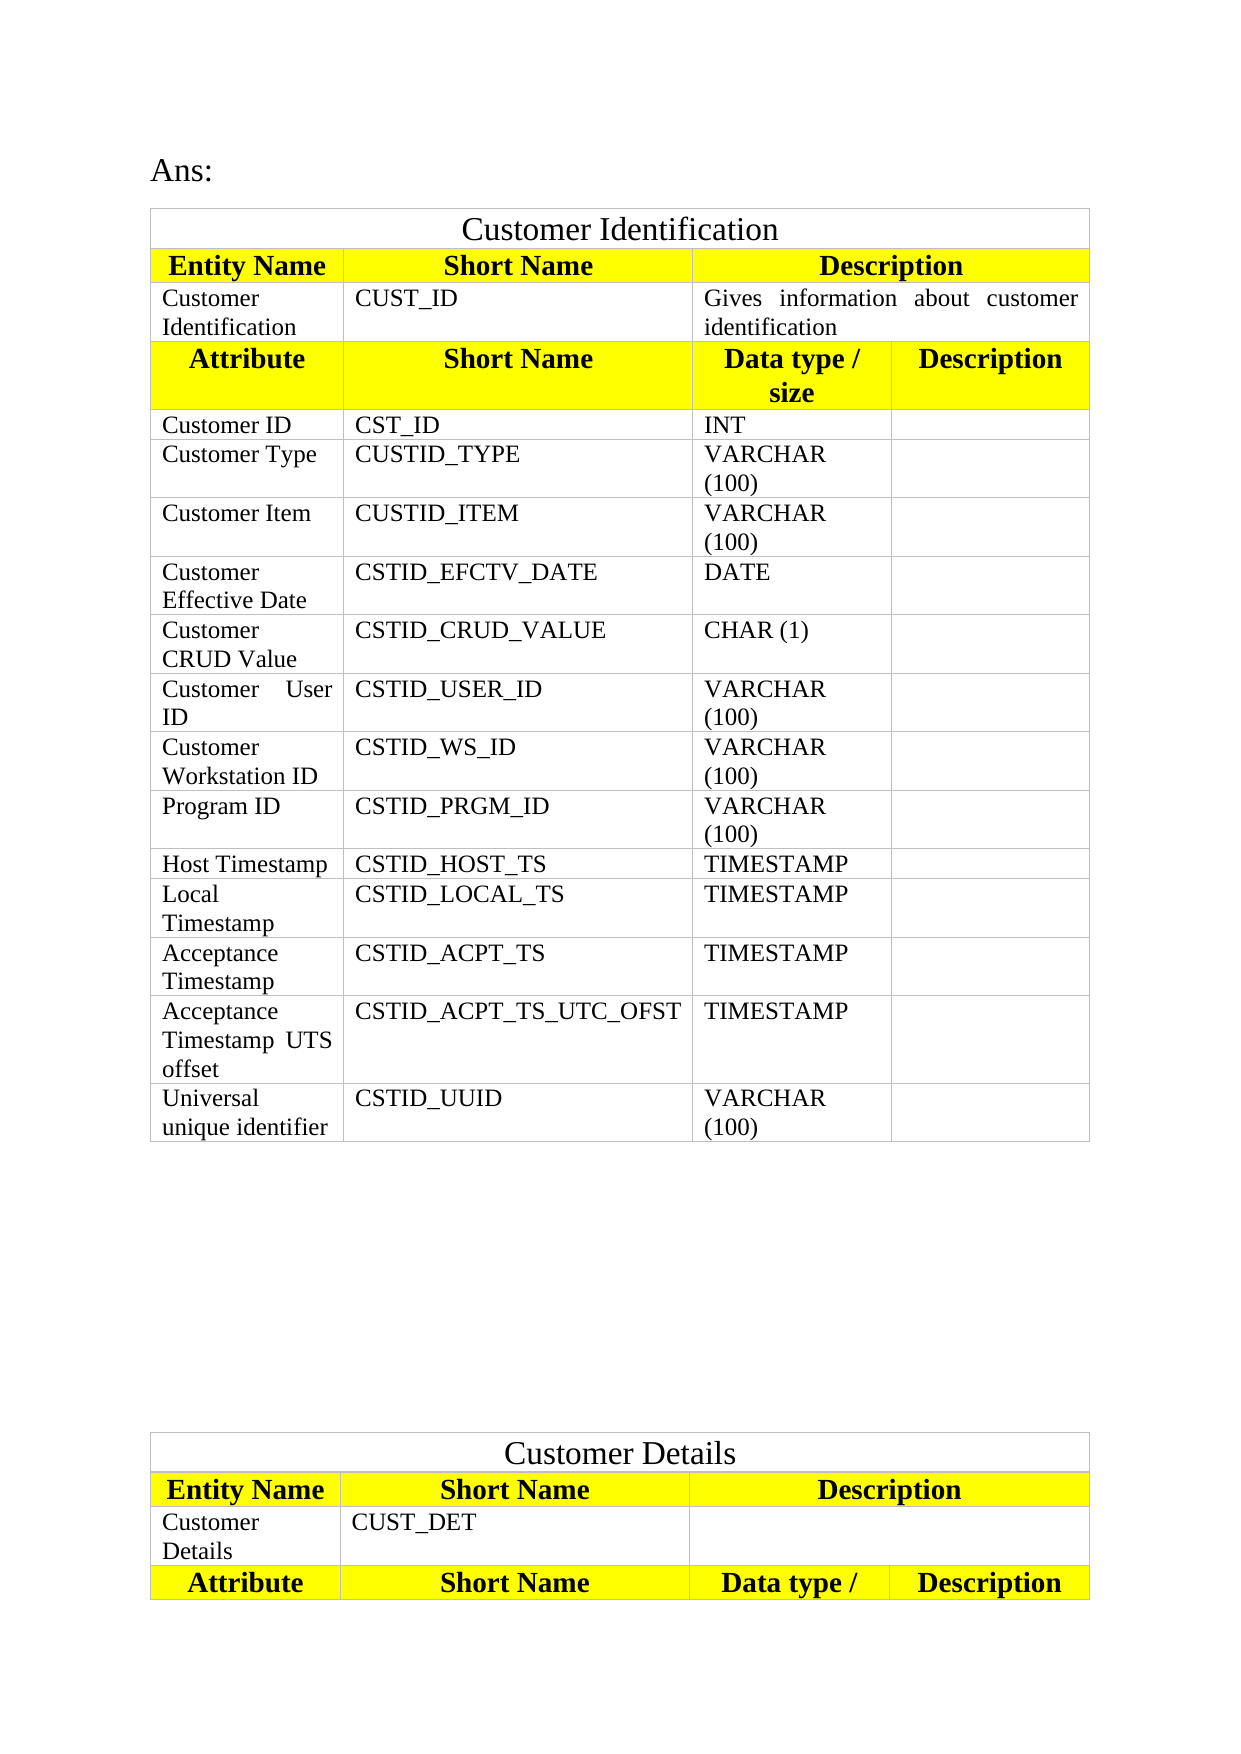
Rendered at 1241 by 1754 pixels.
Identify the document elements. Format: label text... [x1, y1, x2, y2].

table_cell Entity Name [151, 1473, 340, 1506]
table_cell Customer Workstation ID [151, 732, 343, 790]
table_cell Attribute [151, 342, 343, 409]
table_cell [892, 732, 1089, 790]
table_cell TIMESTAMP [693, 996, 891, 1082]
table_cell Acceptance Timestamp UTS offset [151, 996, 343, 1082]
table_header Customer Identification [151, 209, 1089, 247]
table_cell TIMESTAMP [693, 879, 891, 937]
table_cell VARCHAR (100) [693, 732, 891, 790]
table_cell [892, 440, 1089, 497]
table_cell Description [693, 249, 1089, 282]
table_header Customer Details [151, 1433, 1089, 1471]
table_cell [690, 1507, 1089, 1564]
table_cell [892, 849, 1089, 878]
table_cell CUSTID_TYPE [344, 440, 692, 497]
table_cell CST_ID [344, 410, 692, 438]
table_cell Description [892, 342, 1089, 409]
table_cell CSTID_HOST_TS [344, 849, 692, 878]
table_cell [892, 615, 1089, 673]
table_cell [892, 674, 1089, 731]
table_cell TIMESTAMP [693, 938, 891, 995]
table_cell Customer ID [151, 410, 343, 438]
table_cell Data type / size [693, 342, 891, 409]
table_cell DATE [693, 557, 891, 614]
table_cell Program ID [151, 791, 343, 848]
table_cell [892, 410, 1089, 438]
table_cell Short Name [344, 342, 692, 409]
table_cell Customer Type [151, 440, 343, 497]
table_cell CHAR (1) [693, 615, 891, 673]
table_cell [892, 938, 1089, 995]
table_cell CSTID_USER_ID [344, 674, 692, 731]
table_cell CSTID_EFCTV_DATE [344, 557, 692, 614]
table_cell Customer Details [151, 1507, 340, 1564]
table_cell [892, 996, 1089, 1082]
table_cell Customer User ID [151, 674, 343, 731]
table_cell Description [690, 1473, 1089, 1506]
table_cell Customer CRUD Value [151, 615, 343, 673]
table_cell Customer Effective Date [151, 557, 343, 614]
table_cell INT [693, 410, 891, 438]
table_cell CUST_ID [344, 283, 692, 341]
table_cell Short Name [341, 1566, 689, 1599]
table_cell CSTID_LOCAL_TS [344, 879, 692, 937]
text Ans: [150, 150, 1090, 188]
table_cell Local Timestamp [151, 879, 343, 937]
table_cell [892, 791, 1089, 848]
table_cell Data type / size [690, 1566, 889, 1599]
table_cell Universal unique identifier [151, 1084, 343, 1141]
table_cell CSTID_PRGM_ID [344, 791, 692, 848]
table_cell Short Name [341, 1473, 689, 1506]
table_cell VARCHAR (100) [693, 674, 891, 731]
table_cell CUSTID_ITEM [344, 498, 692, 556]
table_cell CSTID_UUID [344, 1084, 692, 1141]
table_cell CSTID_ACPT_TS [344, 938, 692, 995]
table_cell VARCHAR (100) [693, 791, 891, 848]
table_cell Attribute [151, 1566, 340, 1599]
table_cell CUST_DET [341, 1507, 689, 1564]
table_cell Acceptance Timestamp [151, 938, 343, 995]
table_cell Customer Identification [151, 283, 343, 341]
table_cell Host Timestamp [151, 849, 343, 878]
table_cell Gives information about customer identification [693, 283, 1089, 341]
table_cell TIMESTAMP [693, 849, 891, 878]
table_cell CSTID_ACPT_TS_UTC_OFST [344, 996, 692, 1082]
table_cell [892, 557, 1089, 614]
table_cell [892, 1084, 1089, 1141]
table_cell VARCHAR (100) [693, 440, 891, 497]
table_cell Short Name [344, 249, 692, 282]
table_cell Description [890, 1566, 1089, 1599]
table_cell CSTID_CRUD_VALUE [344, 615, 692, 673]
table_cell VARCHAR (100) [693, 1084, 891, 1141]
table_cell Entity Name [151, 249, 343, 282]
table_cell [892, 498, 1089, 556]
table_cell [892, 879, 1089, 937]
table_cell Customer Item [151, 498, 343, 556]
table_cell VARCHAR (100) [693, 498, 891, 556]
table_cell CSTID_WS_ID [344, 732, 692, 790]
